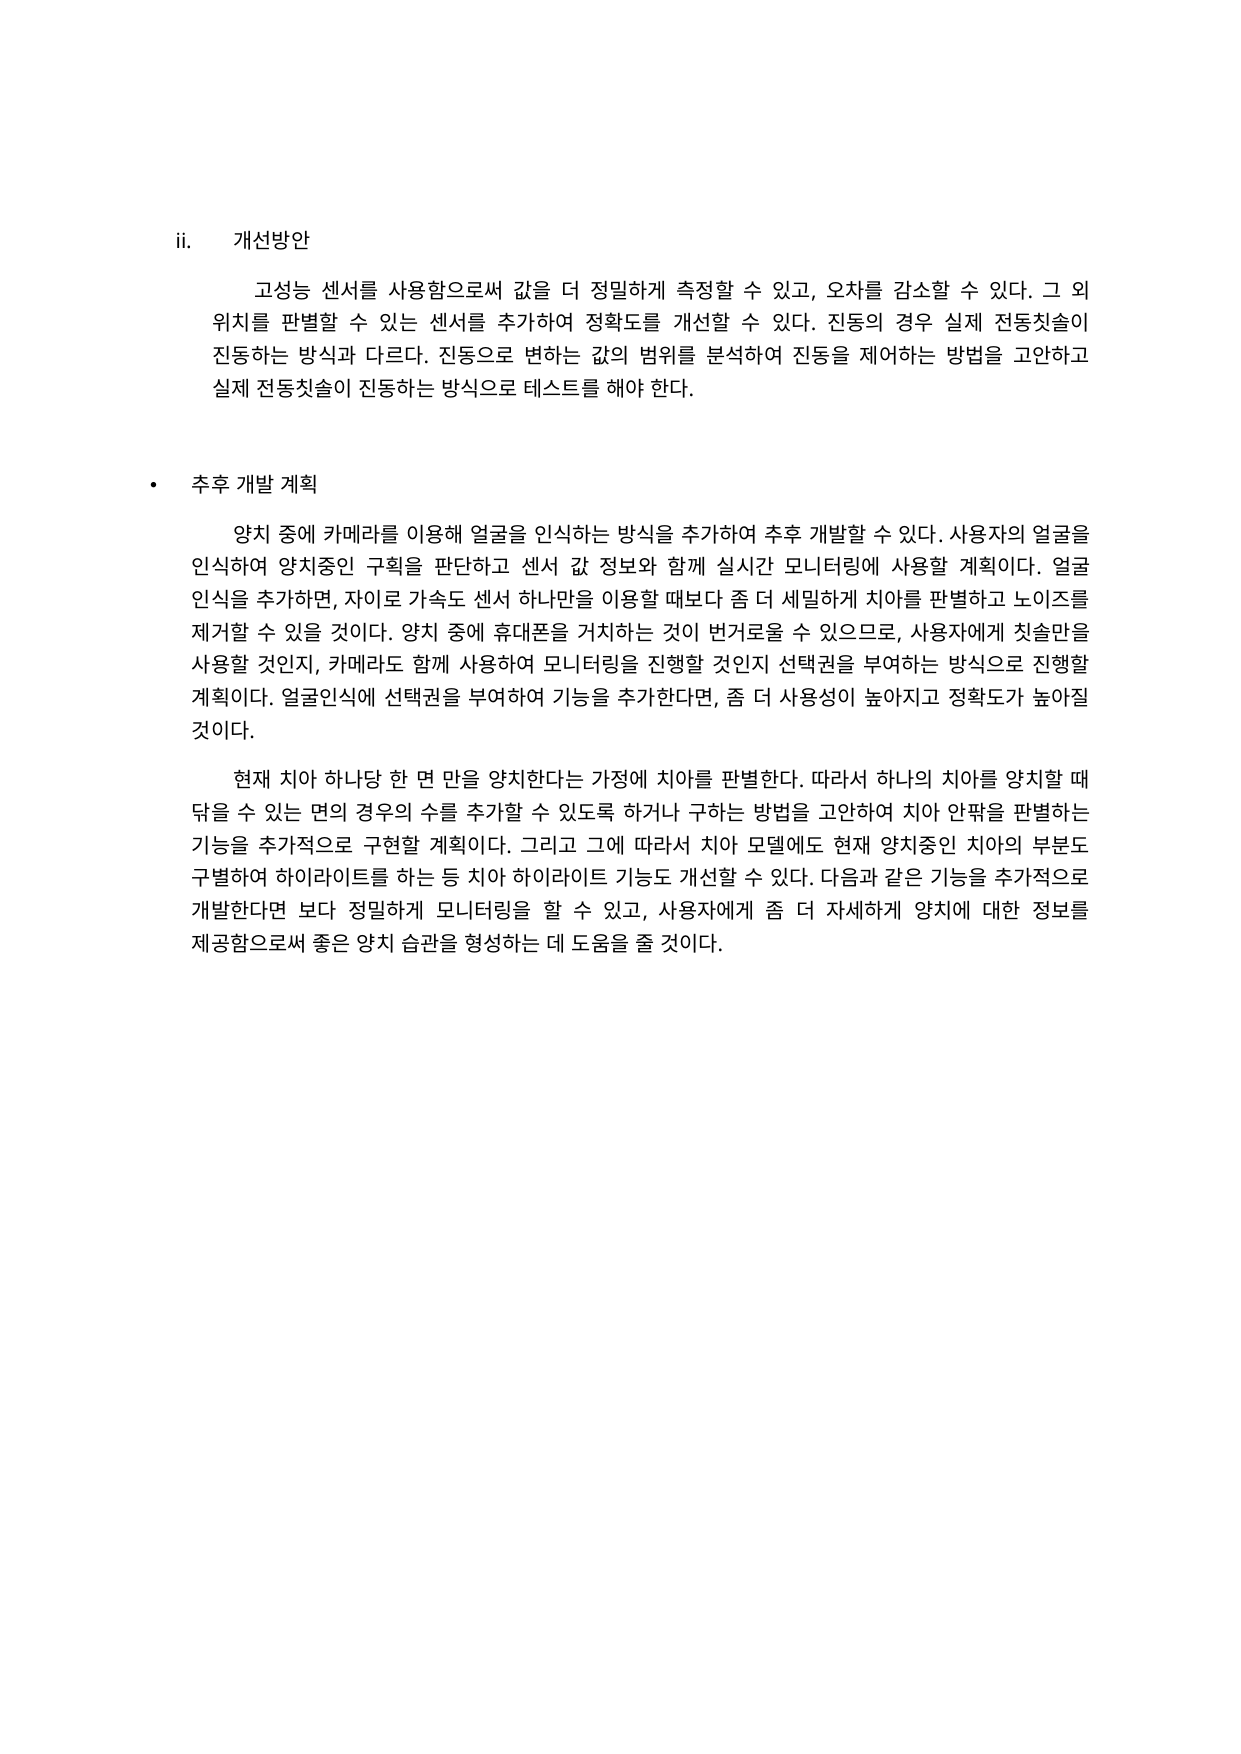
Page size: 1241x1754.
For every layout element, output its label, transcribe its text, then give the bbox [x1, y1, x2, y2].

list 추후 개발 계획 [150, 469, 1090, 499]
list 현재 치아 하나당 한 면 만을 양치한다는 가정에 치아를 판별한다. 따라서 하나의 치아를 양치할 때 닦을 수 있는 면의 경우의 수를 추가할 수 있도록 하거나 구하는 방법을 고안하여 치아 안팎을 판별하는 기능을 추가적으로 구현할 계획이다. 그리고 그에 따라서 치아 모델에도 현재 양치중인 치아의 부분도 구별하여 하이라이트를 하는 등 치아 하이라이트 기능도 개선할 수 있다. 다음과 같은 기능을 추가적으로 개발한다면 보다 정밀하게 모니터링을 할 수 있고, 사용자에게 좀 더 자세하게 양치에 대한 정보를 제공함으로써 좋은 양치 습관을 형성하는 데 도움을 줄 것이다. [192, 763, 1090, 957]
list 고성능 센서를 사용함으로써 값을 더 정밀하게 측정할 수 있고, 오차를 감소할 수 있다. 그 외 위치를 판별할 수 있는 센서를 추가하여 정확도를 개선할 수 있다. 진동의 경우 실제 전동칫솔이 진동하는 방식과 다르다. 진동으로 변하는 값의 범위를 분석하여 진동을 제어하는 방법을 고안하고 실제 전동칫솔이 진동하는 방식으로 테스트를 해야 한다. [212, 274, 1090, 402]
list 개선방안 [192, 224, 1090, 255]
list 양치 중에 카메라를 이용해 얼굴을 인식하는 방식을 추가하여 추후 개발할 수 있다. 사용자의 얼굴을 인식하여 양치중인 구획을 판단하고 센서 값 정보와 함께 실시간 모니터링에 사용할 계획이다. 얼굴 인식을 추가하면, 자이로 가속도 센서 하나만을 이용할 때보다 좀 더 세밀하게 치아를 판별하고 노이즈를 제거할 수 있을 것이다. 양치 중에 휴대폰을 거치하는 것이 번거로울 수 있으므로, 사용자에게 칫솔만을 사용할 것인지, 카메라도 함께 사용하여 모니터링을 진행할 것인지 선택권을 부여하는 방식으로 진행할 계획이다. 얼굴인식에 선택권을 부여하여 기능을 추가한다면, 좀 더 사용성이 높아지고 정확도가 높아질 것이다. [192, 518, 1090, 744]
